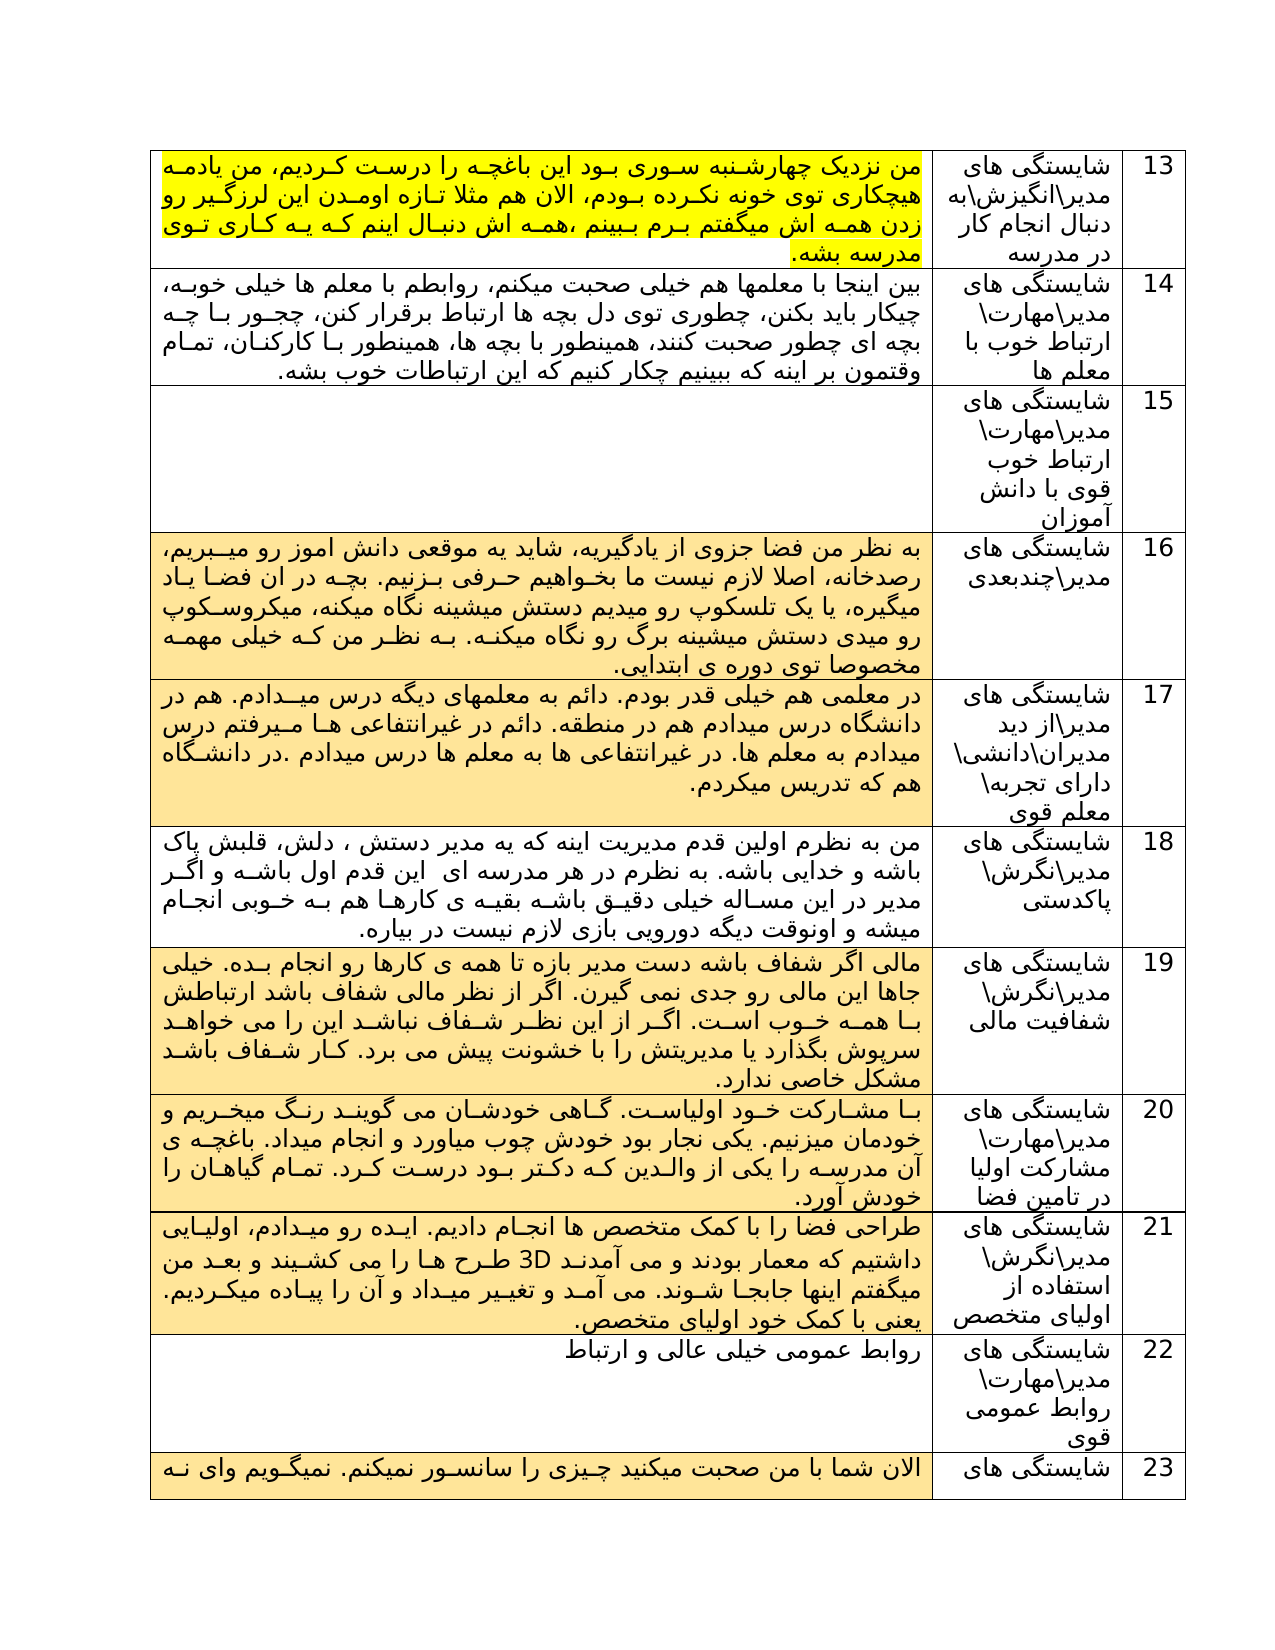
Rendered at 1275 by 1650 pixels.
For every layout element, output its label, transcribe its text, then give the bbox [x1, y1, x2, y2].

table_cell شایستگی های مدیر\مهارت\مشارکت اولیا در تامین فضا [933, 1095, 1122, 1211]
table_cell شایستگی های مدیر\نگرش\شفافیت مالی [933, 948, 1122, 1094]
table_cell من نزدیک چهارشنبه سوری بود این باغچه را درست کردیم، من یادمه هیچکاری توی خونه نکرده بودم، الان هم مثلا تازه اومدن این لرزگیر رو زدن همه اش میگفتم برم ببینم ،همه اش دنبال اینم که یه کاری توی مدرسه بشه. [151, 151, 932, 268]
table_cell شایستگی های مدیر\مهارت\روابط عمومی قوی [933, 1335, 1122, 1452]
table_cell شایستگی های مدیر\چندبعدی [933, 533, 1122, 679]
table_cell با مشارکت خود اولیاست. گاهی خودشان می گویند رنگ میخریم و خودمان میزنیم. یکی نجار بود خودش چوب میاورد و انجام میداد. باغچه ی آن مدرسه را یکی از والدین که دکتر بود درست کرد. تمام گیاهان را خودش آورد. [151, 1095, 932, 1211]
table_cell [933, 1453, 1122, 1499]
table_cell 21 [1123, 1213, 1185, 1334]
table_cell شایستگی های مدیر\از دید مدیران\دانشی\دارای تجربه\معلم قوی [933, 680, 1122, 826]
table_cell من به نظرم اولین قدم مدیریت اینه که یه مدیر دستش ، دلش، قلبش پاک باشه و خدایی باشه. به نظرم در هر مدرسه ای این قدم اول باشه و اگر مدیر در این مساله خیلی دقیق باشه بقیه ی کارها هم به خوبی انجام میشه و اونوقت دیگه دورویی بازی لازم نیست در بیاره. [151, 827, 932, 947]
table_cell 19 [1123, 948, 1185, 1094]
table_cell 23 [1123, 1453, 1185, 1499]
table_cell 15 [1123, 386, 1185, 532]
table_cell 22 [1123, 1335, 1185, 1452]
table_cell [151, 1453, 932, 1499]
table_cell 17 [1123, 680, 1185, 826]
table_cell 16 [1123, 533, 1185, 679]
table_cell طراحی فضا را با کمک متخصص ها انجام دادیم. ایده رو میدادم، اولیایی داشتیم که معمار بودند و می آمدند 3D طرح ها را می کشیند و بعد من میگفتم اینها جابجا شوند. می آمد و تغییر میداد و آن را پیاده میکردیم. یعنی با کمک خود اولیای متخصص. [151, 1213, 932, 1334]
table_cell روابط عمومی خیلی عالی و ارتباط [151, 1335, 932, 1452]
table_cell شایستگی های مدیر\نگرش\پاکدستی [933, 827, 1122, 947]
table_cell 13 [1123, 151, 1185, 268]
table_cell به نظر من فضا جزوی از یادگیریه، شاید یه موقعی دانش اموز رو میبریم، رصدخانه، اصلا لازم نیست ما بخواهیم حرفی بزنیم. بچه در ان فضا یاد میگیره، یا یک تلسکوپ رو میدیم دستش میشینه نگاه میکنه، میکروسکوپ رو میدی دستش میشینه برگ رو نگاه میکنه. به نظر من که خیلی مهمه مخصوصا توی دوره ی ابتدایی. [151, 533, 932, 679]
table_cell 20 [1123, 1095, 1185, 1211]
table_cell در معلمی هم خیلی قدر بودم. دائم به معلمهای دیگه درس میدادم. هم در دانشگاه درس میدادم هم در منطقه. دائم در غیرانتفاعی ها میرفتم درس میدادم به معلم ها. در غیرانتفاعی ها به معلم ها درس میدادم .در دانشگاه هم که تدریس میکردم. [151, 680, 932, 826]
table_cell شایستگی های مدیر\مهارت\ارتباط خوب قوی با دانش آموزان [933, 386, 1122, 532]
table_cell 18 [1123, 827, 1185, 947]
table_cell شایستگی های مدیر\نگرش\استفاده از اولیای متخصص [933, 1213, 1122, 1334]
table_cell شایستگی های مدیر\انگیزش\به دنبال انجام کار در مدرسه [933, 151, 1122, 268]
table_cell [151, 386, 932, 532]
table_cell 14 [1123, 269, 1185, 385]
table_cell بین اینجا با معلمها هم خیلی صحبت میکنم، روابطم با معلم ها خیلی خوبه، چیکار باید بکنن، چطوری توی دل بچه ها ارتباط برقرار کنن، چجور با چه بچه ای چطور صحبت کنند، همینطور با بچه ها، همینطور با کارکنان، تمام وقتمون بر اینه که ببینیم چکار کنیم که این ارتباطات خوب بشه. [151, 269, 932, 385]
table_cell مالی اگر شفاف باشه دست مدیر بازه تا همه ی کارها رو انجام بده. خیلی جاها این مالی رو جدی نمی گیرن. اگر از نظر مالی شفاف باشد ارتباطش با همه خوب است. اگر از این نظر شفاف نباشد این را می خواهد سرپوش بگذارد یا مدیریتش را با خشونت پیش می برد. کار شفاف باشد مشکل خاصی ندارد. [151, 948, 932, 1094]
table_cell شایستگی های مدیر\مهارت\ارتباط خوب با معلم ها [933, 269, 1122, 385]
